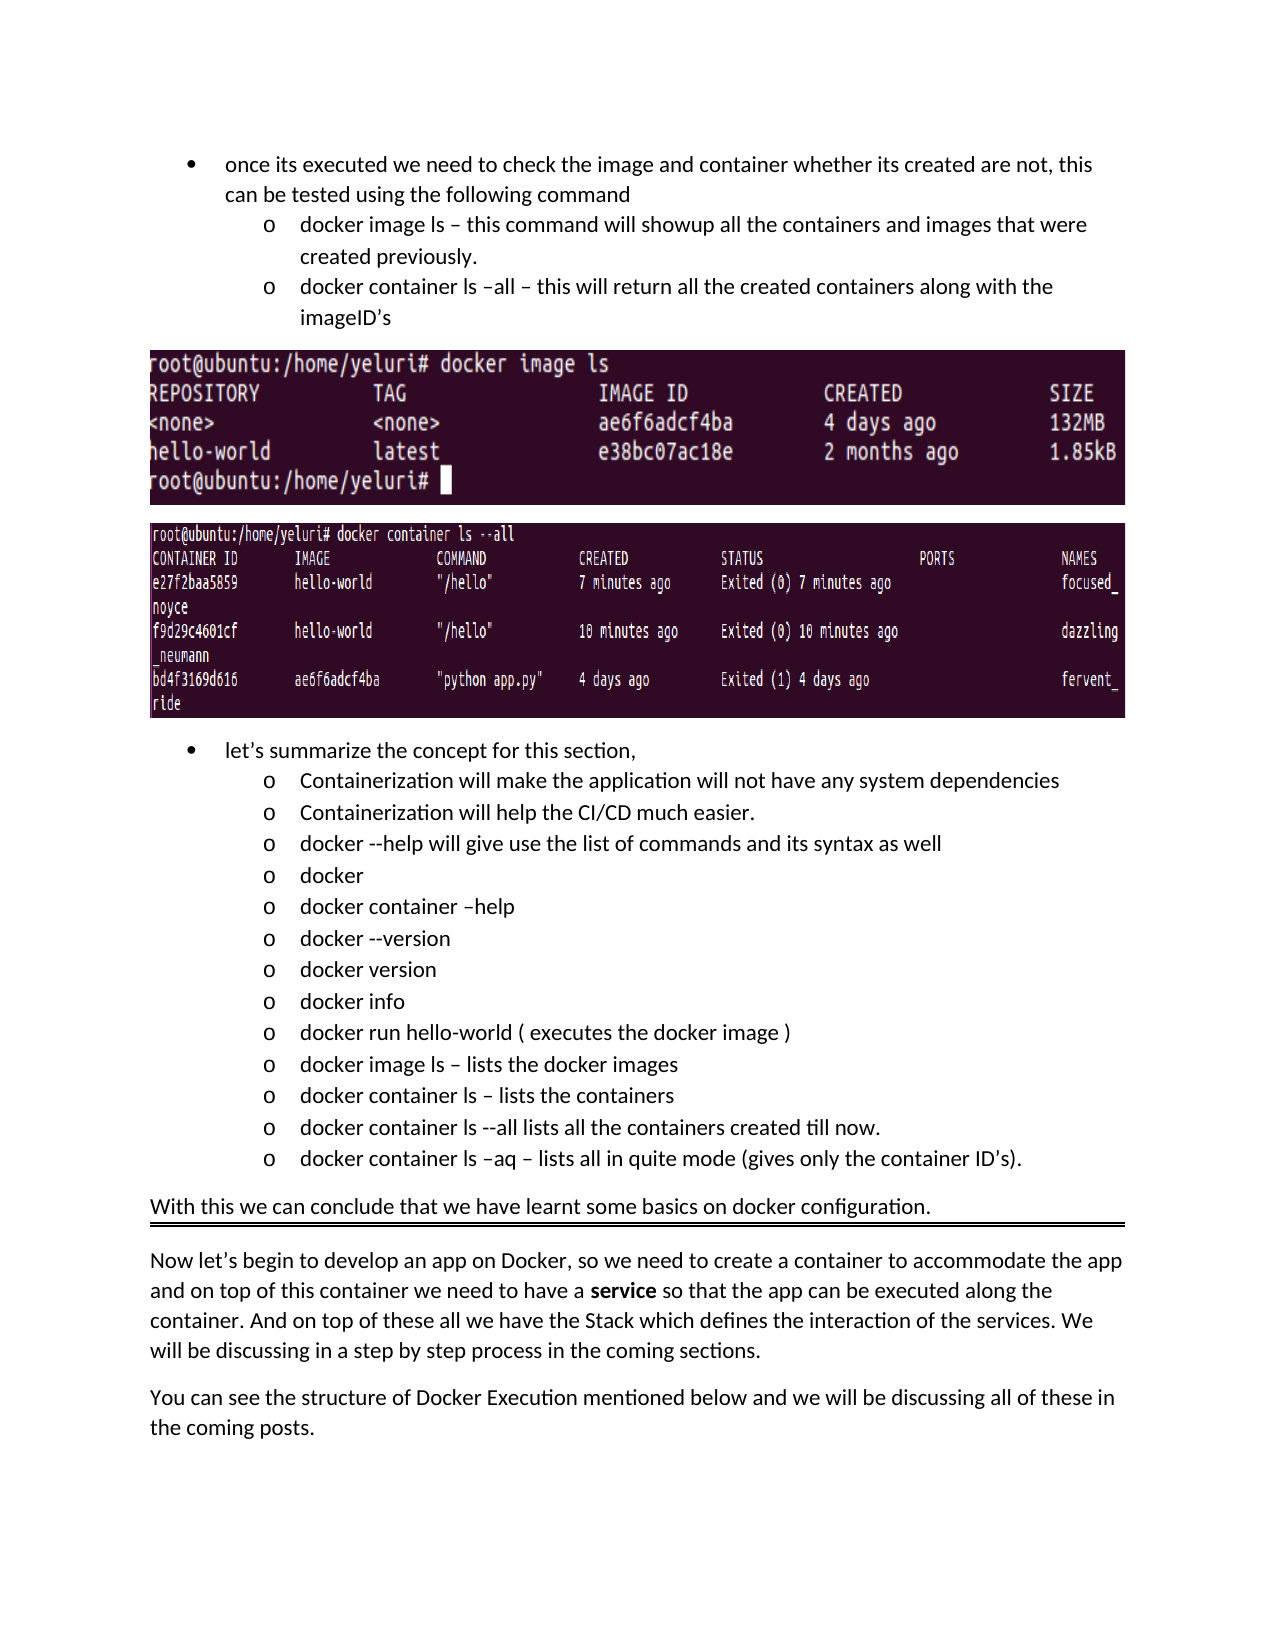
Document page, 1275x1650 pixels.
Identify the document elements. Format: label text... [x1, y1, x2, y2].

list docker [262, 861, 1125, 890]
text You can see the structure of Docker Execution mentioned below and we will be discussing all of these in the coming posts. [150, 1383, 1125, 1442]
list docker run hello-world ( executes the docker image ) [262, 1018, 1125, 1047]
list docker version [262, 955, 1125, 984]
text Now let’s begin to develop an app on Docker, so we need to create a container to accommodate the app and on top of this container we need to have a service so that the app can be executed along the container. And on top of these all we have the Stack which defines the interaction of the services. We will be discussing in a step by step process in the coming sections. [150, 1246, 1125, 1364]
list docker image ls – lists the docker images [262, 1050, 1125, 1079]
list docker container ls – lists the containers [262, 1081, 1125, 1110]
list Containerization will make the application will not have any system dependencies [262, 767, 1125, 796]
list docker container ls –all – this will return all the created containers along with the imageID’s [262, 272, 1125, 331]
list docker --help will give use the list of commands and its syntax as well [262, 829, 1125, 859]
list once its executed we need to check the image and container whether its created are not, this can be tested using the following command [187, 150, 1125, 208]
picture [150, 350, 1125, 505]
picture [150, 523, 1125, 718]
list docker info [262, 987, 1125, 1016]
list docker container ls --all lists all the containers created till now. [262, 1113, 1125, 1142]
list docker container ls –aq – lists all in quite mode (gives only the container ID’s). [262, 1144, 1125, 1173]
list docker image ls – this command will showup all the containers and images that were created previously. [262, 210, 1125, 270]
text With this we can conclude that we have learnt some basics on docker configuration. [150, 1192, 1125, 1222]
list Containerization will help the CI/CD much easier. [262, 798, 1125, 827]
list let’s summarize the concept for this section, [187, 736, 1125, 764]
list docker --version [262, 924, 1125, 953]
list docker container –help [262, 892, 1125, 922]
